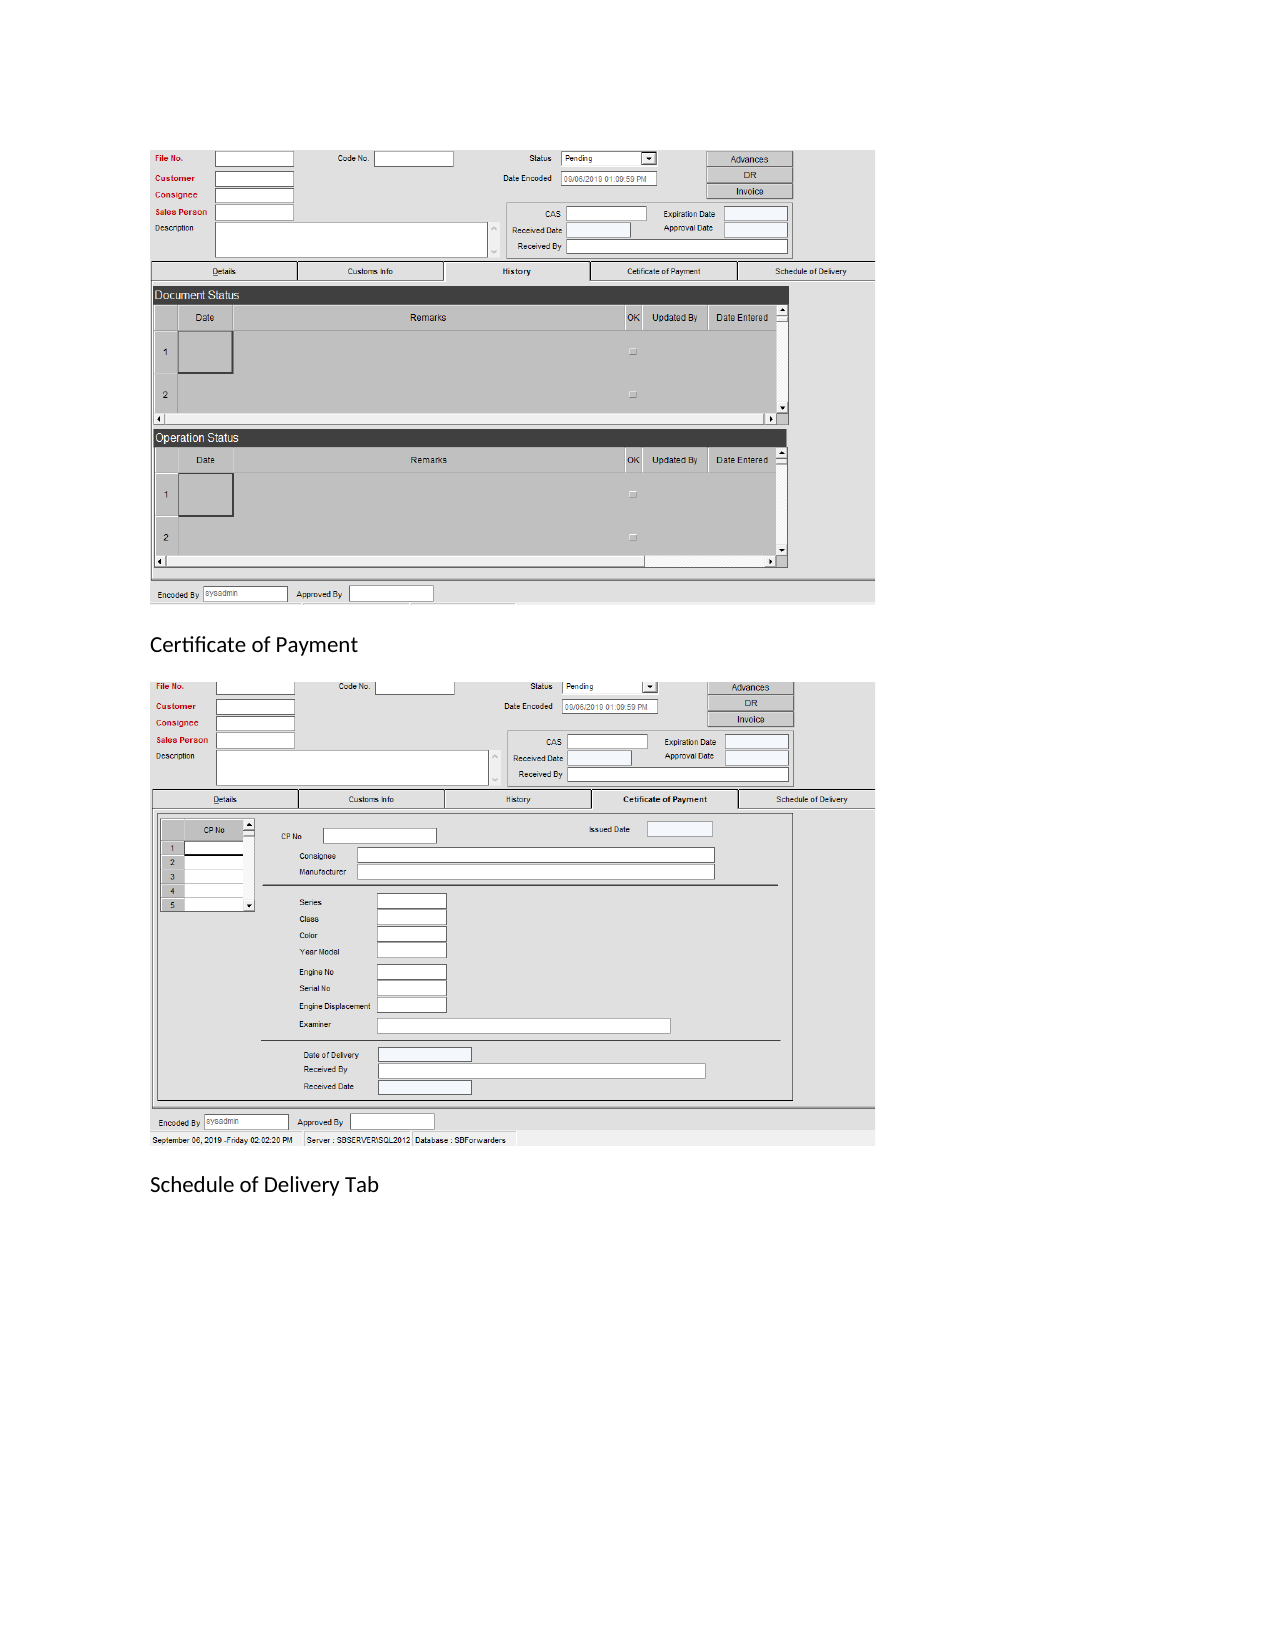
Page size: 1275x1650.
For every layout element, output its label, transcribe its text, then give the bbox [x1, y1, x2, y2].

text Schedule of Delivery Tab [150, 1170, 1125, 1198]
text Certificate of Payment [150, 630, 1125, 658]
picture [150, 682, 876, 1146]
picture [150, 150, 876, 605]
